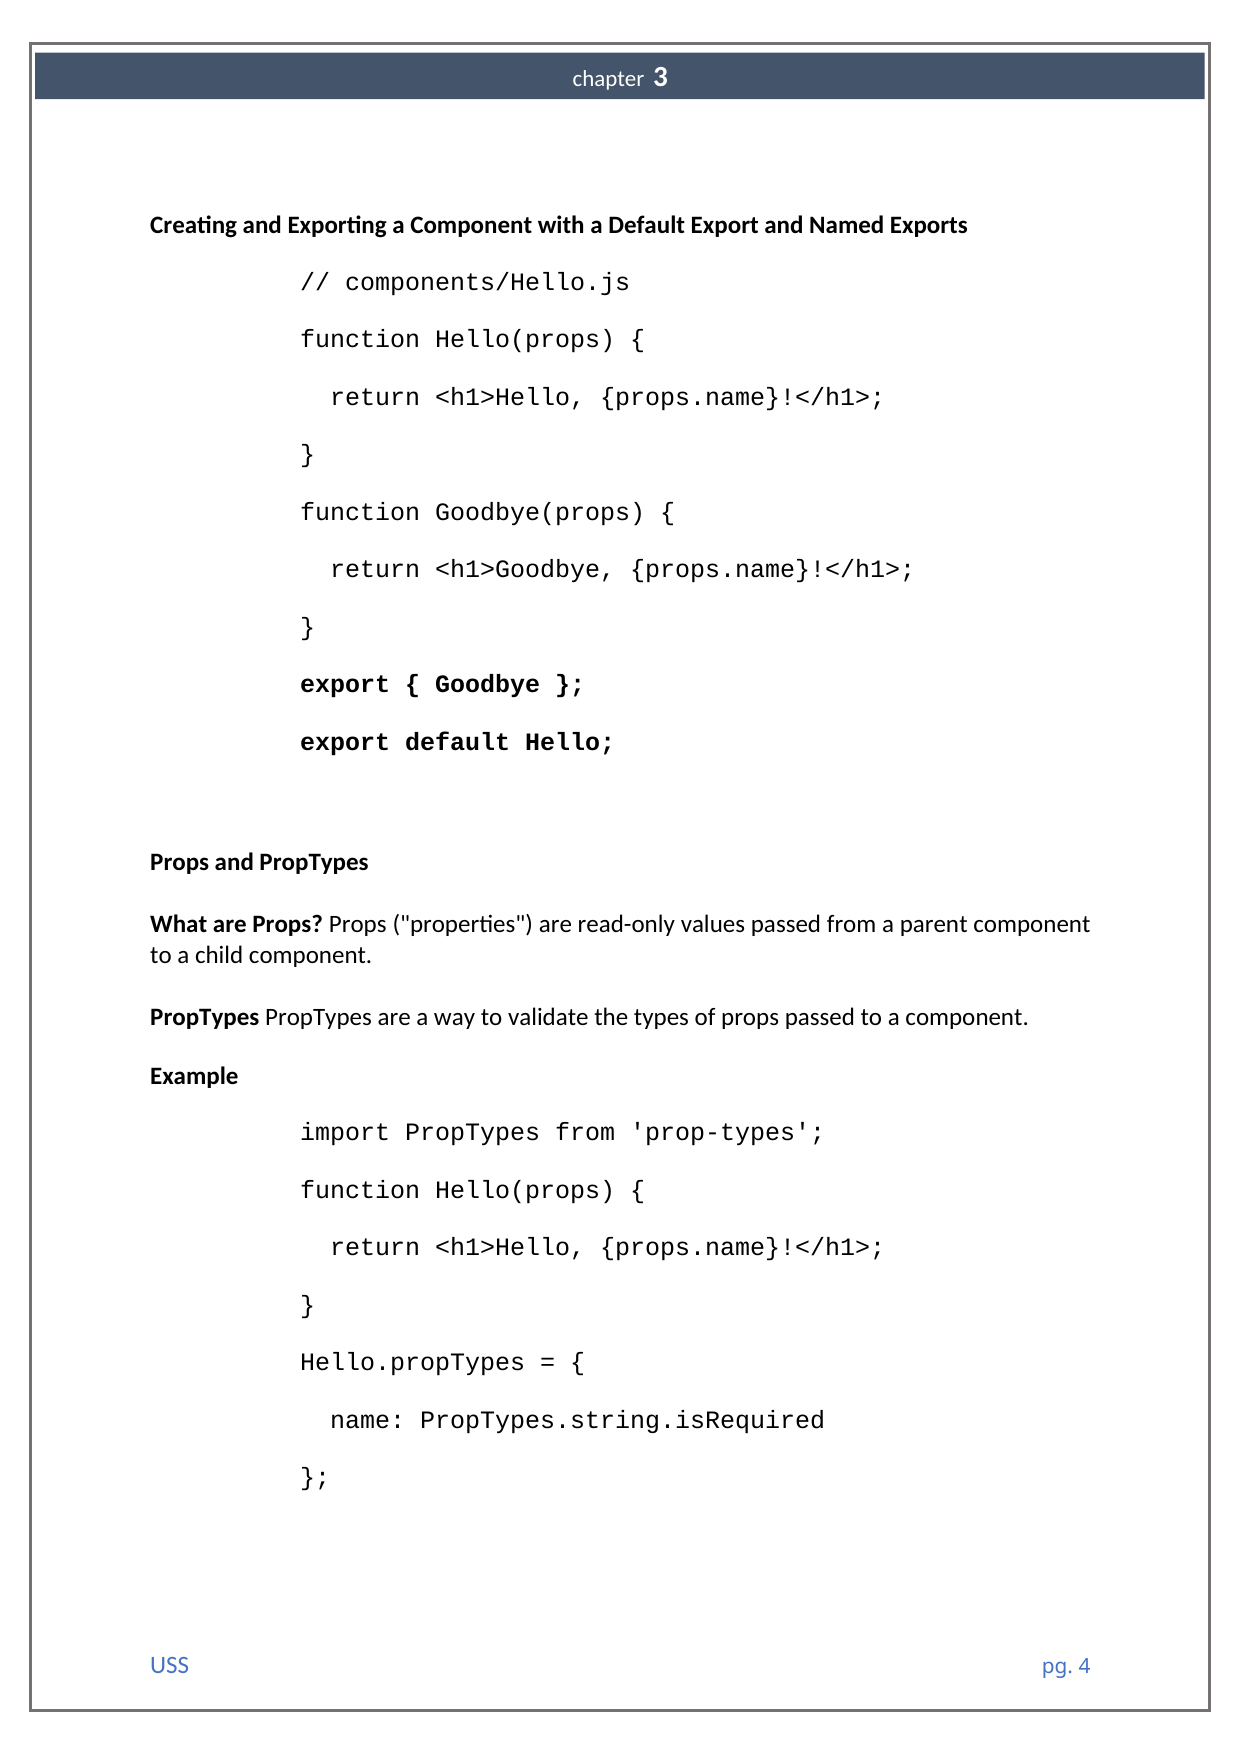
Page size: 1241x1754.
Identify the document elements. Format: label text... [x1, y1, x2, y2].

text return <h1>Hello, {props.name}!</h1>; [300, 1235, 1090, 1263]
text export default Hello; [300, 729, 1090, 758]
text PropTypes PropTypes are a way to validate the types of props passed to a component. [150, 1001, 1090, 1031]
text return <h1>Goodbye, {props.name}!</h1>; [300, 557, 1090, 585]
text return <h1>Hello, {props.name}!</h1>; [300, 384, 1090, 413]
text } [300, 1292, 1090, 1321]
text } [300, 442, 1090, 470]
text export { Goodbye }; [300, 672, 1090, 700]
text What are Props? Props ("properties") are read-only values passed from a parent component to a child component. [150, 908, 1090, 969]
text Hello.propTypes = { [300, 1350, 1090, 1378]
text function Hello(props) { [300, 327, 1090, 355]
text import PropTypes from 'prop-types'; [300, 1120, 1090, 1148]
text Example [150, 1060, 1090, 1091]
text }; [300, 1465, 1090, 1493]
text function Goodbye(props) { [300, 499, 1090, 528]
text function Hello(props) { [300, 1177, 1090, 1206]
text name: PropTypes.string.isRequired [300, 1407, 1090, 1436]
text } [300, 614, 1090, 643]
text Props and PropTypes [150, 847, 1090, 877]
text Creating and Exporting a Component with a Default Export and Named Exports [150, 210, 1090, 240]
text // components/Hello.js [300, 269, 1090, 298]
